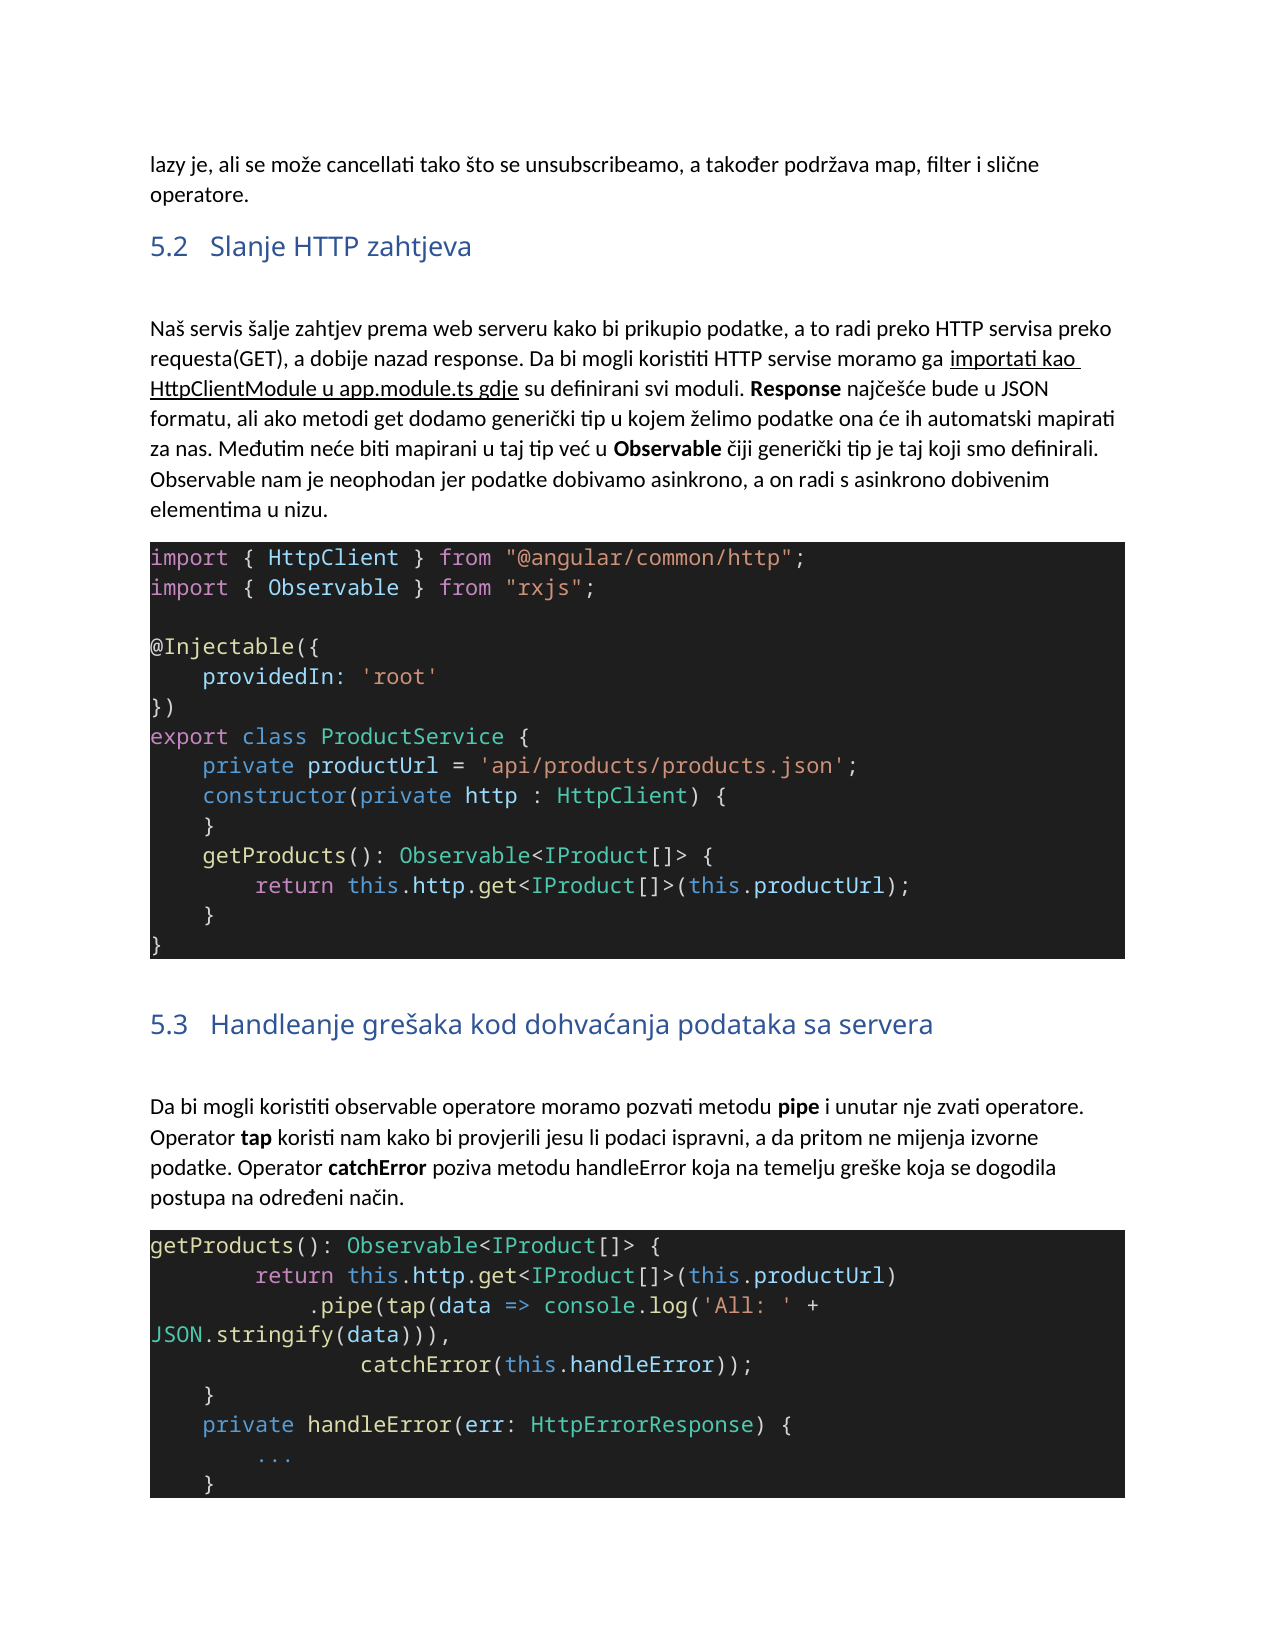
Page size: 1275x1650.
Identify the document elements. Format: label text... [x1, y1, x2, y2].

text getProducts(): Observable<IProduct[]> { [150, 840, 1125, 869]
text export class ProductService { [150, 721, 1125, 750]
text private productUrl = 'api/products/products.json'; [150, 750, 1125, 780]
text @Injectable({ [150, 631, 1125, 661]
text getProducts(): Observable<IProduct[]> { [150, 1230, 1125, 1260]
text import { HttpClient } from "@angular/common/http"; [150, 542, 1125, 572]
text ... [150, 1438, 1125, 1468]
text constructor(private http : HttpClient) { [150, 780, 1125, 810]
text } [150, 929, 1125, 959]
subtitle Slanje HTTP zahtjeva [150, 227, 1125, 264]
text } [150, 810, 1125, 840]
text Da bi mogli koristiti observable operatore moramo pozvati metodu pipe i unutar nje zvati operatore. Operator tap koristi nam kako bi provjerili jesu li podaci ispravni, a da pritom ne mijenja izvorne podatke. Operator catchError poziva metodu handleError koja na temelju greške koja se dogodila postupa na određeni način. [150, 1092, 1125, 1211]
text } [150, 1379, 1125, 1409]
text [150, 150, 1125, 208]
text }) [150, 691, 1125, 721]
text } [150, 1468, 1125, 1498]
text import { Observable } from "rxjs"; [150, 572, 1125, 601]
text return this.http.get<IProduct[]>(this.productUrl); [150, 869, 1125, 899]
text .pipe(tap(data => console.log('All: ' + JSON.stringify(data))), [150, 1289, 1125, 1349]
text Naš servis šalje zahtjev prema web serveru kako bi prikupio podatke, a to radi preko HTTP servisa preko requesta(GET), a dobije nazad response. Da bi mogli koristiti HTTP servise moramo ga importati kao HttpClientModule u app.module.ts gdje su definirani svi moduli. Response najčešće bude u JSON formatu, ali ako metodi get dodamo generički tip u kojem želimo podatke ona će ih automatski mapirati za nas. Međutim neće biti mapirani u taj tip već u Observable čiji generički tip je taj koji smo definirali. Observable nam je neophodan jer podatke dobivamo asinkrono, a on radi s asinkrono dobivenim elementima u nizu. [150, 314, 1125, 523]
text } [150, 899, 1125, 929]
text return this.http.get<IProduct[]>(this.productUrl) [150, 1260, 1125, 1289]
text private handleError(err: HttpErrorResponse) { [150, 1409, 1125, 1438]
text catchError(this.handleError)); [150, 1349, 1125, 1379]
subtitle Handleanje grešaka kod dohvaćanja podataka sa servera [150, 1006, 1125, 1043]
text providedIn: 'root' [150, 661, 1125, 691]
